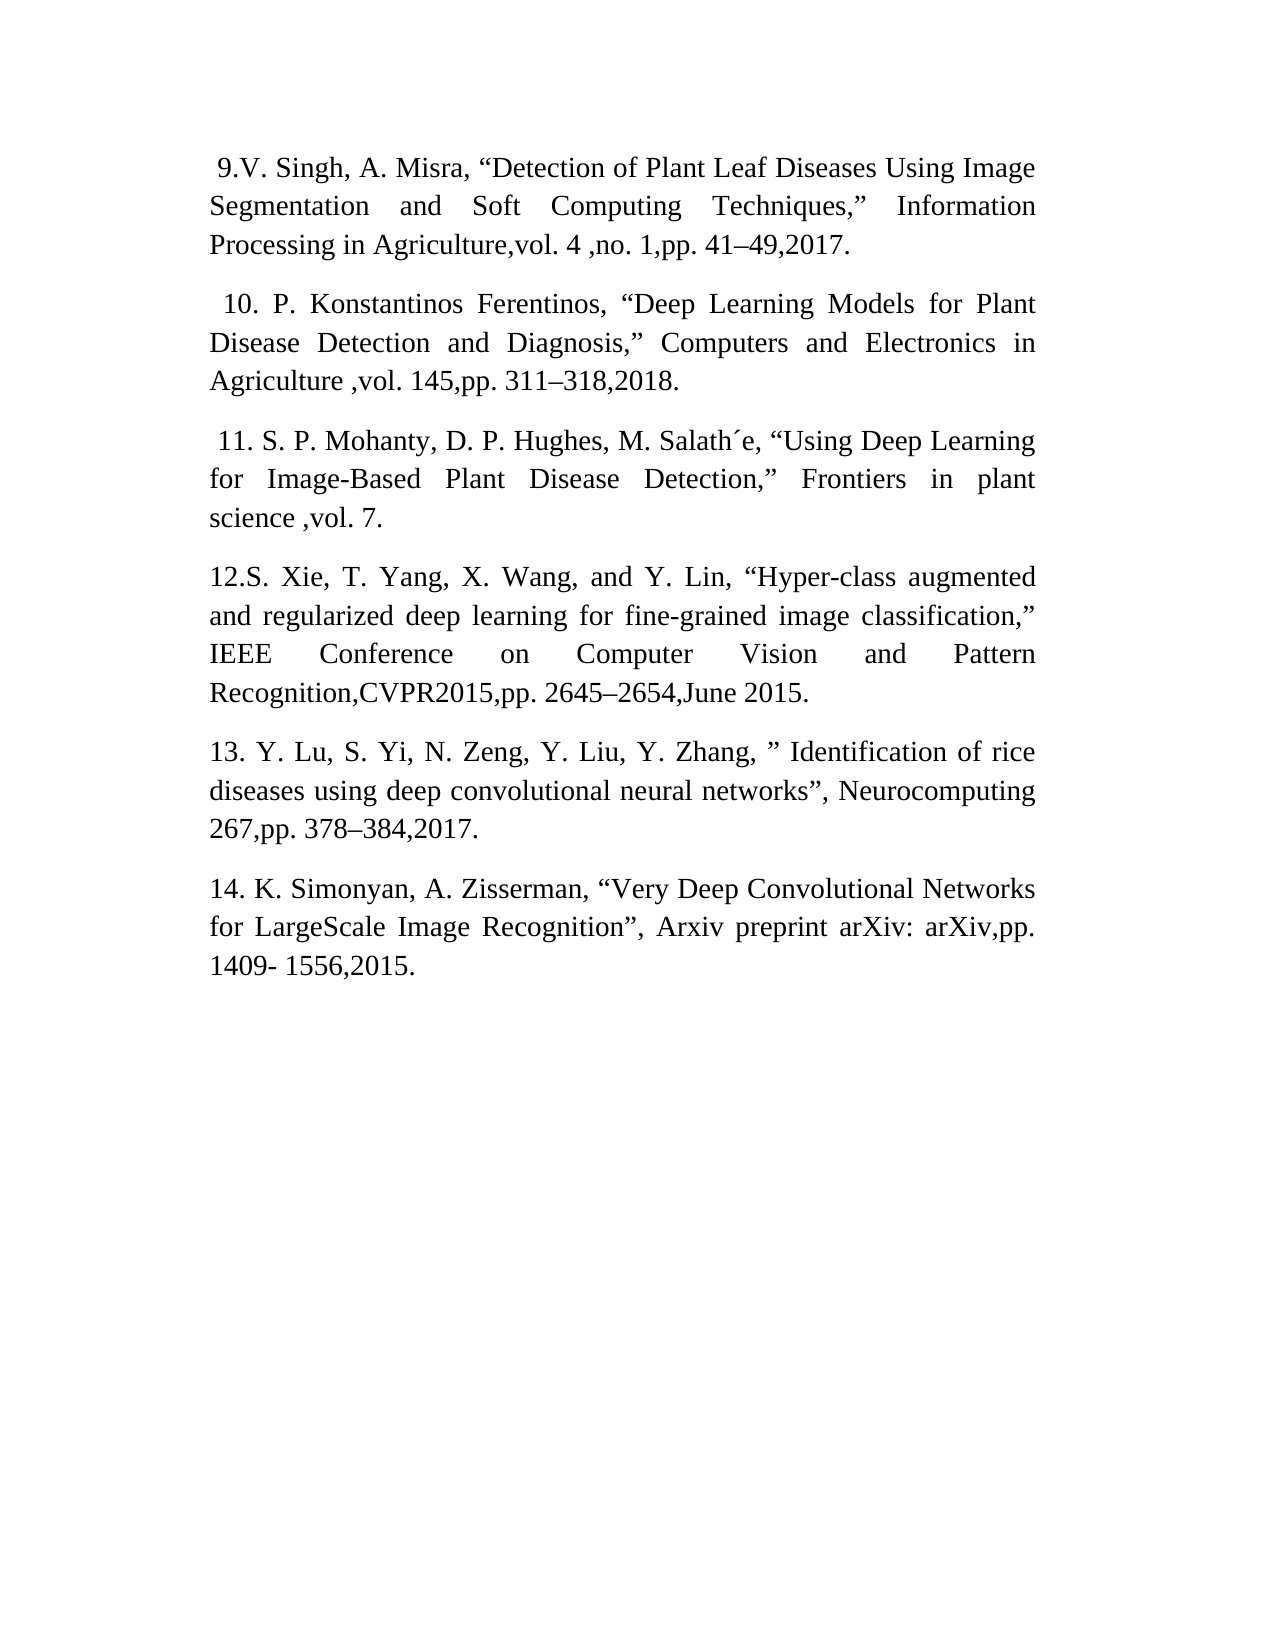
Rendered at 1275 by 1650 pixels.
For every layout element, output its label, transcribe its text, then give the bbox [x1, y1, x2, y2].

text 14. K. Simonyan, A. Zisserman, “Very Deep Convolutional Networks for LargeScale Image Recognition”, Arxiv preprint arXiv: arXiv,pp. 1409- 1556,2015. [209, 871, 1036, 981]
text 13. Y. Lu, S. Yi, N. Zeng, Y. Liu, Y. Zhang, ” Identification of rice diseases using deep convolutional neural networks”, Neurocomputing 267,pp. 378–384,2017. [209, 734, 1036, 845]
text 9.V. Singh, A. Misra, “Detection of Plant Leaf Diseases Using Image Segmentation and Soft Computing Techniques,” Information Processing in Agriculture,vol. 4 ,no. 1,pp. 41–49,2017. [209, 150, 1036, 261]
text 12.S. Xie, T. Yang, X. Wang, and Y. Lin, “Hyper-class augmented and regularized deep learning for fine-grained image classification,” IEEE Conference on Computer Vision and Pattern Recognition,CVPR2015,pp. 2645–2654,June 2015. [209, 559, 1036, 708]
text 11. S. P. Mohanty, D. P. Hughes, M. Salath´e, “Using Deep Learning for Image-Based Plant Disease Detection,” Frontiers in plant science ,vol. 7. [209, 423, 1036, 533]
text 10. P. Konstantinos Ferentinos, “Deep Learning Models for Plant Disease Detection and Diagnosis,” Computers and Electronics in Agriculture ,vol. 145,pp. 311–318,2018. [209, 286, 1036, 397]
